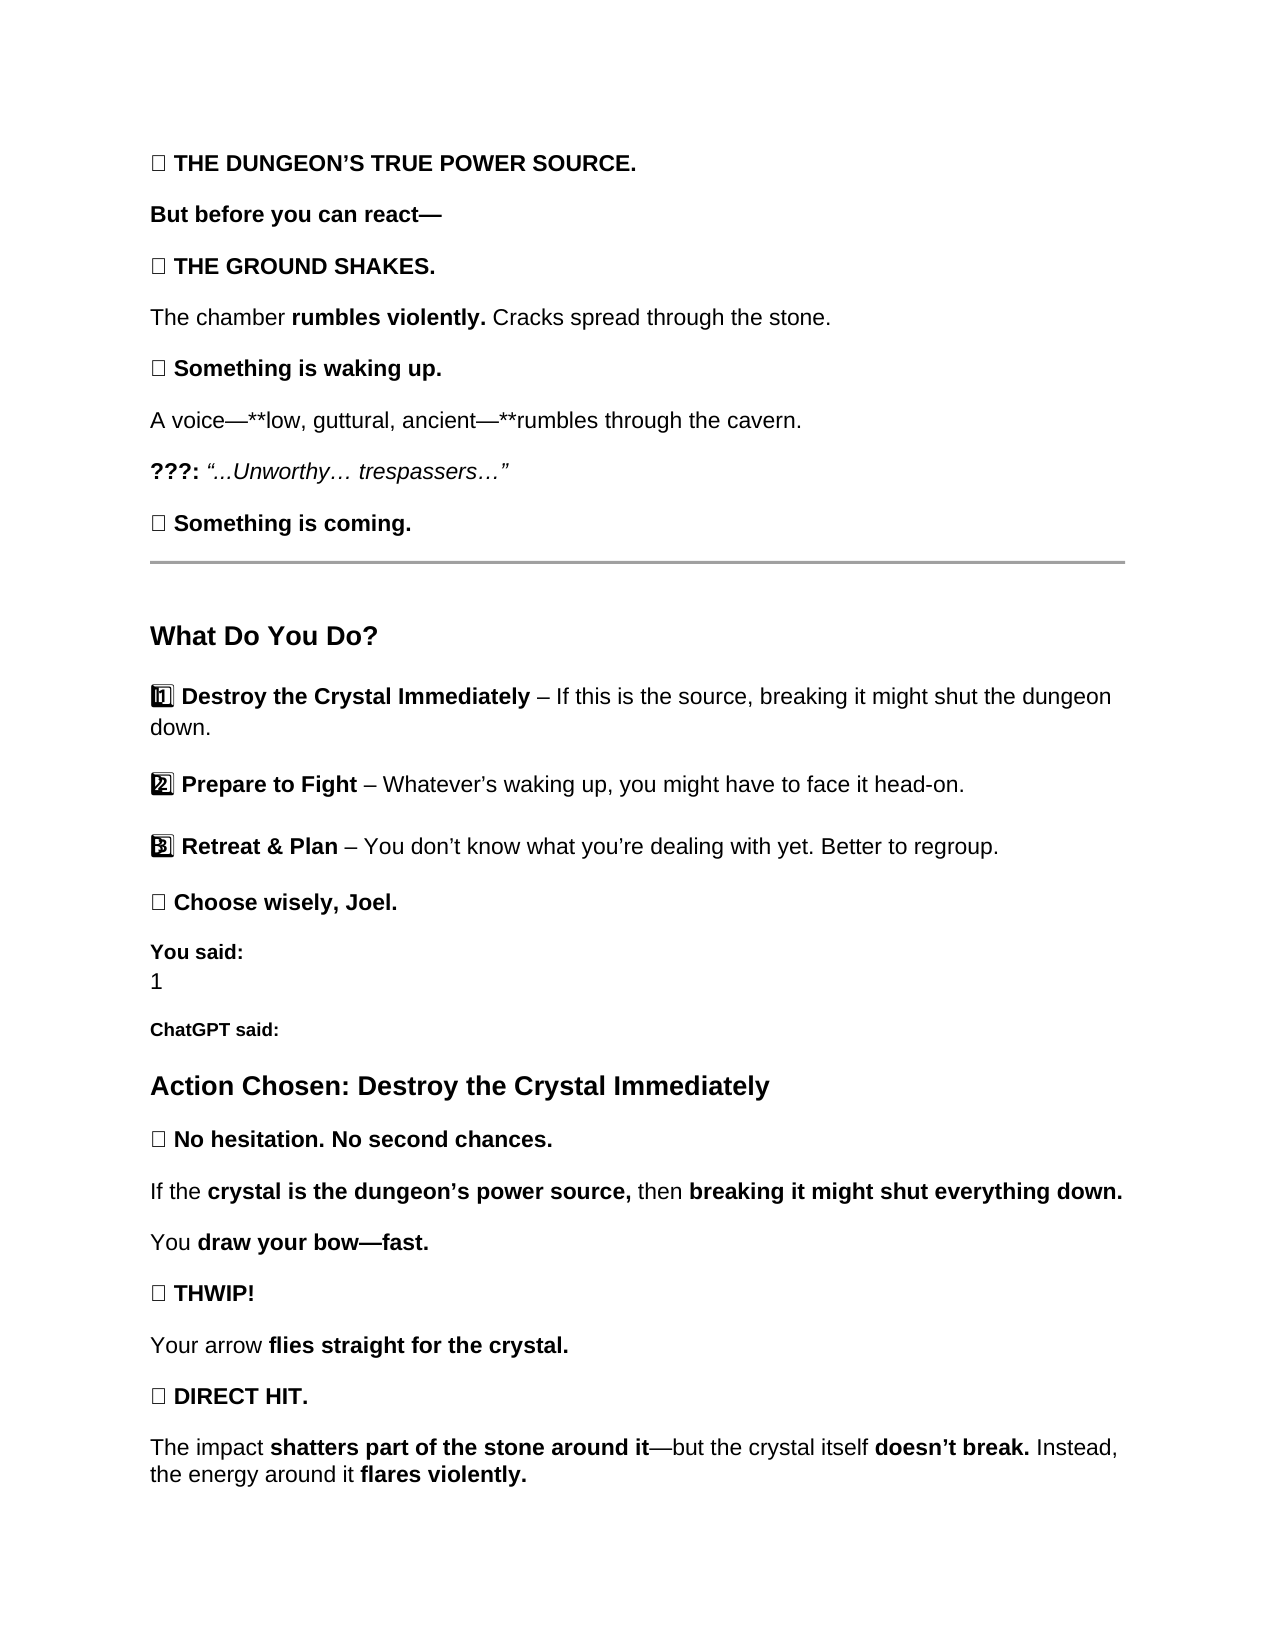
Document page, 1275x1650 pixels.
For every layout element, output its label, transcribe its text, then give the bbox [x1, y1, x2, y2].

text 3️⃣ Retreat & Plan – You don’t know what you’re dealing with yet. Better to regroup. [150, 827, 1125, 864]
text But before you can react— [150, 201, 1125, 228]
text 💀 Choose wisely, Joel. [150, 889, 1125, 915]
text The chamber rumbles violently. Cracks spread through the stone. [150, 304, 1125, 330]
text 🔥 No hesitation. No second chances. [150, 1126, 1125, 1153]
text 💥 DIRECT HIT. [150, 1383, 1125, 1409]
text 💥 THE GROUND SHAKES. [150, 253, 1125, 279]
subtitle Action Chosen: Destroy the Crystal Immediately [150, 1070, 1125, 1101]
subtitle You said: [150, 940, 1125, 964]
text A voice—**low, guttural, ancient—**rumbles through the cavern. [150, 407, 1125, 433]
subtitle ChatGPT said: [150, 1019, 1125, 1041]
text You draw your bow—fast. [150, 1229, 1125, 1255]
text 🏹 THWIP! [150, 1280, 1125, 1307]
text Your arrow flies straight for the crystal. [150, 1332, 1125, 1358]
text 1️⃣ Destroy the Crystal Immediately – If this is the source, breaking it might shut the dungeon down. [150, 676, 1125, 740]
text ???: “...Unworthy… trespassers…” [150, 458, 1125, 484]
text 🔥 THE DUNGEON’S TRUE POWER SOURCE. [150, 150, 1125, 176]
subtitle What Do You Do? [150, 620, 1125, 651]
text 💀 Something is waking up. [150, 355, 1125, 382]
text 2️⃣ Prepare to Fight – Whatever’s waking up, you might have to face it head-on. [150, 765, 1125, 802]
text If the crystal is the dungeon’s power source, then breaking it might shut everything down. [150, 1178, 1125, 1204]
text 🔥 Something is coming. [150, 509, 1125, 536]
text The impact shatters part of the stone around it—but the crystal itself doesn’t break. Instead, the energy around it flares violently. [150, 1434, 1125, 1487]
text 1 [150, 968, 1125, 994]
